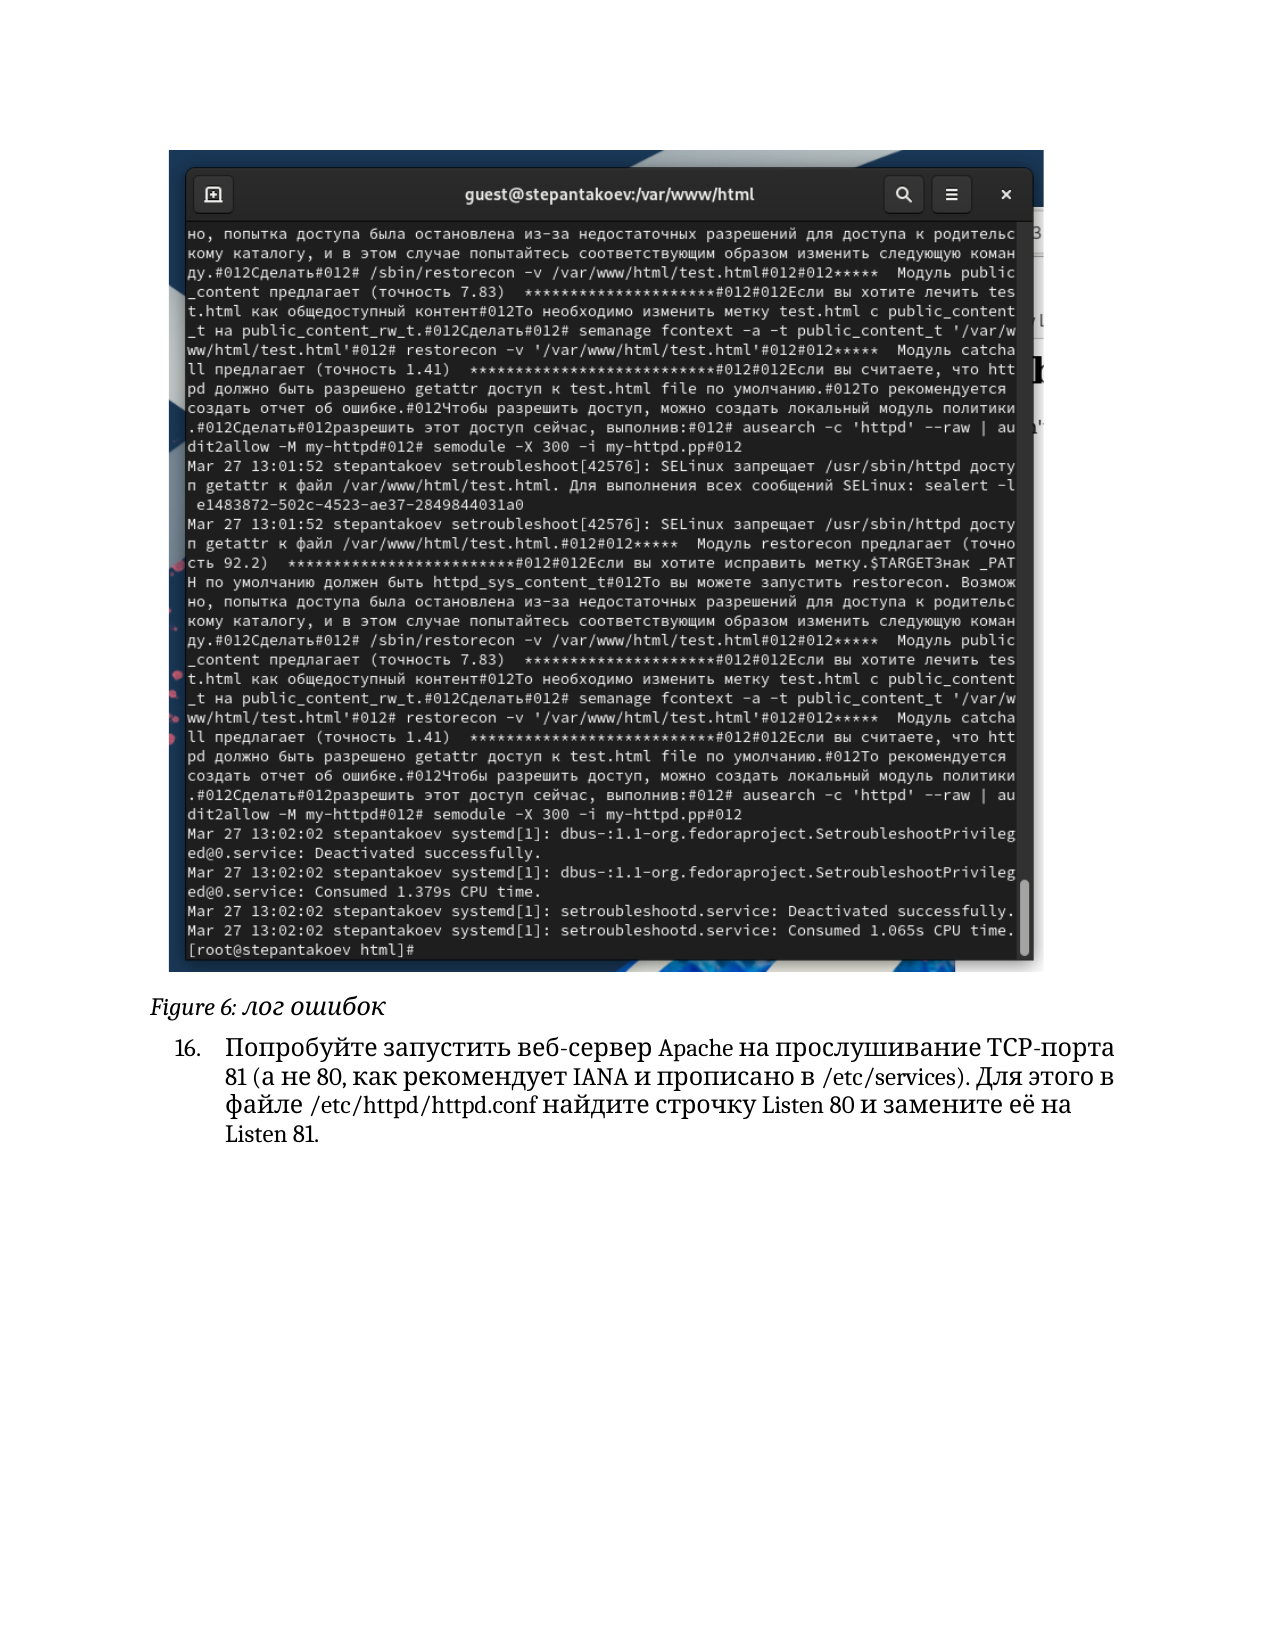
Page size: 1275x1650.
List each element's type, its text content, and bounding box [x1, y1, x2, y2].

text Figure 6: лог ошибок [150, 992, 1125, 1021]
list Попробуйте запустить веб-сервер Apache на прослушивание ТСР-порта 81 (а не 80, как рекомендует IANA и прописано в /etc/services). Для этого в файле /etc/httpd/httpd.conf найдите строчку Listen 80 и замените её на Listen 81. [175, 1034, 1125, 1149]
picture [168, 150, 1044, 972]
